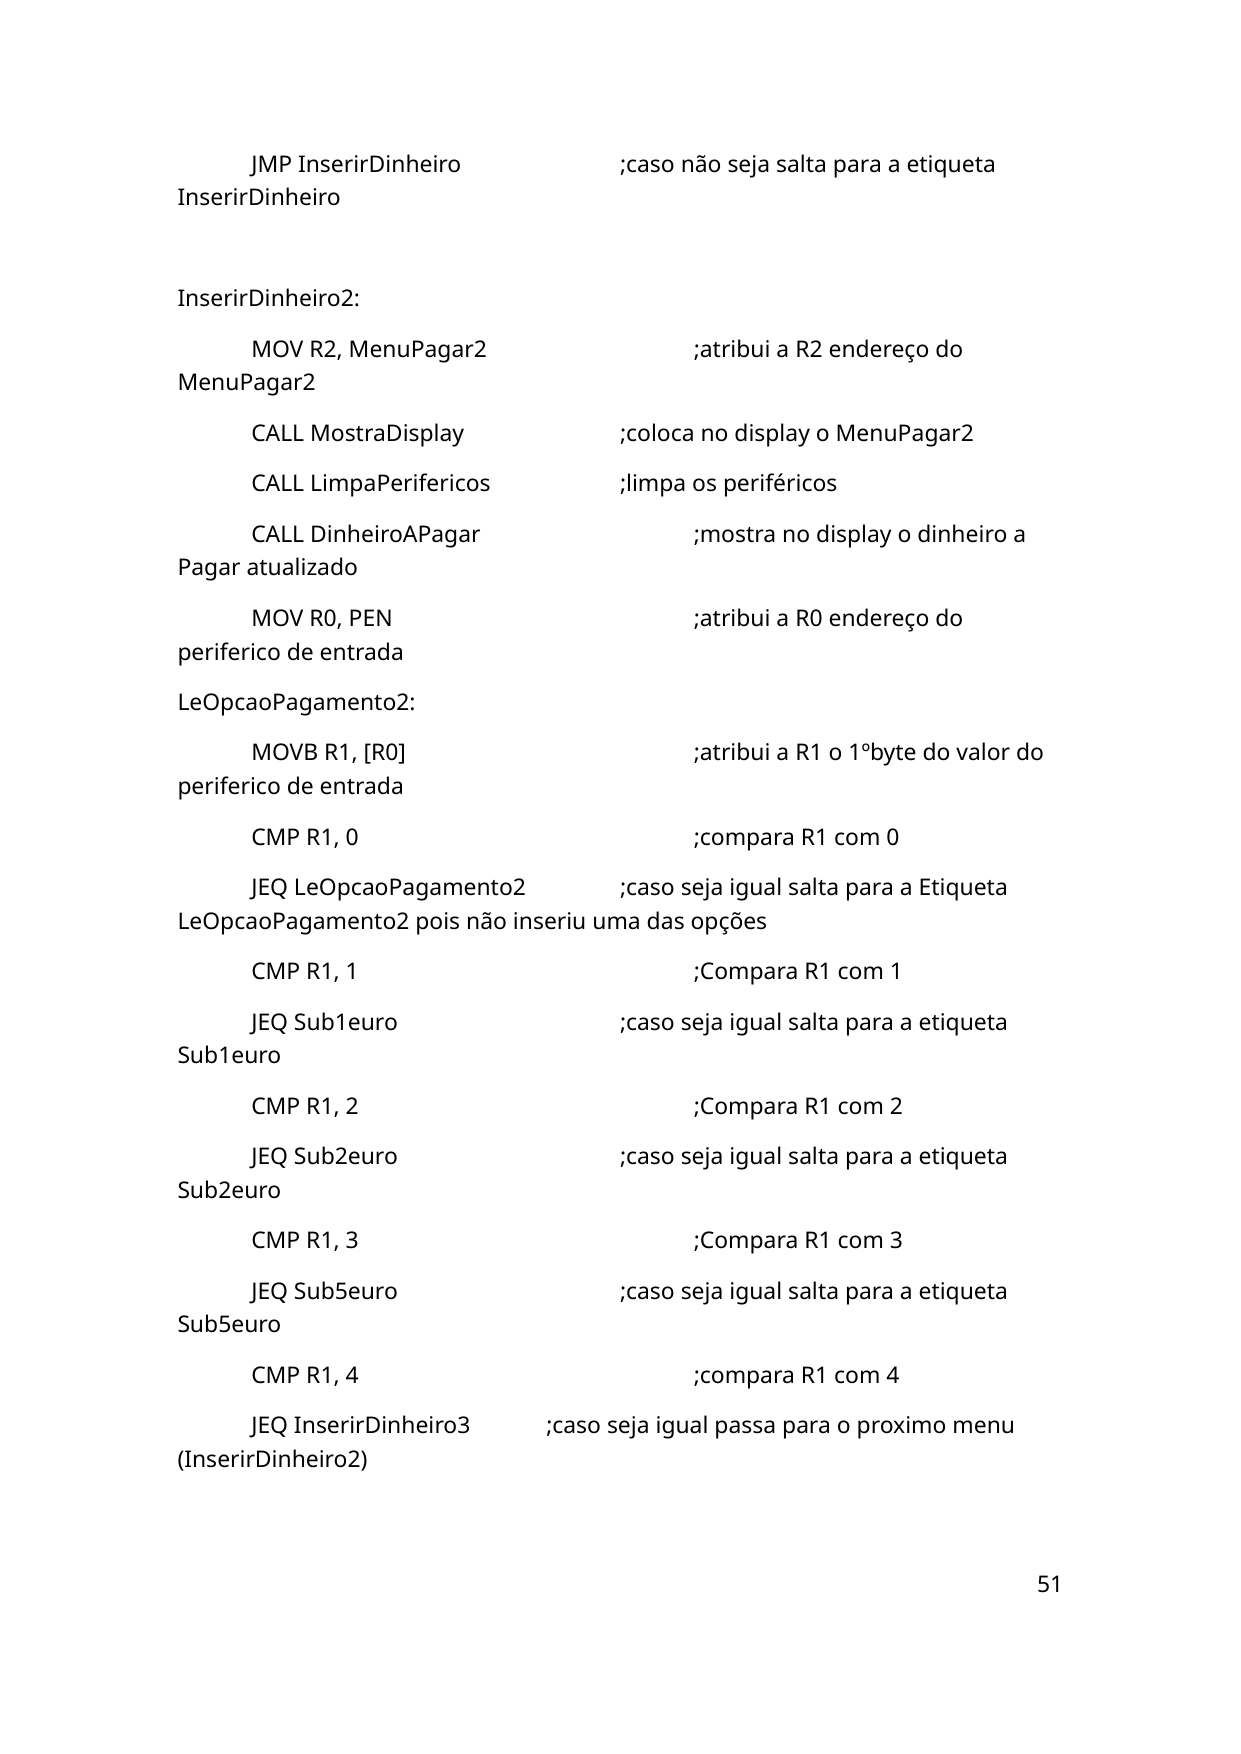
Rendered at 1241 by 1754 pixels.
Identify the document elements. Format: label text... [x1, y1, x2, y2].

text MOV R0, PEN ;atribui a R0 endereço do periferico de entrada [177, 602, 1063, 667]
text CALL LimpaPerifericos ;limpa os periféricos [177, 467, 1063, 498]
text CALL DinheiroAPagar ;mostra no display o dinheiro a Pagar atualizado [177, 518, 1063, 583]
text LeOpcaoPagamento2: [177, 686, 1063, 717]
text JEQ Sub2euro ;caso seja igual salta para a etiqueta Sub2euro [177, 1140, 1063, 1205]
text CMP R1, 1 ;Compara R1 com 1 [177, 955, 1063, 986]
text MOV R2, MenuPagar2 ;atribui a R2 endereço do MenuPagar2 [177, 333, 1063, 398]
text JEQ LeOpcaoPagamento2 ;caso seja igual salta para a Etiqueta LeOpcaoPagamento2 pois não inseriu uma das opções [177, 871, 1063, 936]
text CMP R1, 3 ;Compara R1 com 3 [177, 1224, 1063, 1256]
text CMP R1, 2 ;Compara R1 com 2 [177, 1090, 1063, 1121]
text CALL MostraDisplay ;coloca no display o MenuPagar2 [177, 417, 1063, 448]
text InserirDinheiro2: [177, 282, 1063, 313]
text JEQ Sub5euro ;caso seja igual salta para a etiqueta Sub5euro [177, 1275, 1063, 1340]
text JEQ Sub1euro ;caso seja igual salta para a etiqueta Sub1euro [177, 1006, 1063, 1071]
text JMP InserirDinheiro ;caso não seja salta para a etiqueta InserirDinheiro [177, 148, 1063, 213]
text JEQ InserirDinheiro3 ;caso seja igual passa para o proximo menu (InserirDinheiro2) [177, 1409, 1063, 1474]
text CMP R1, 4 ;compara R1 com 4 [177, 1359, 1063, 1390]
text MOVB R1, [R0] ;atribui a R1 o 1ºbyte do valor do periferico de entrada [177, 736, 1063, 801]
text CMP R1, 0 ;compara R1 com 0 [177, 821, 1063, 852]
